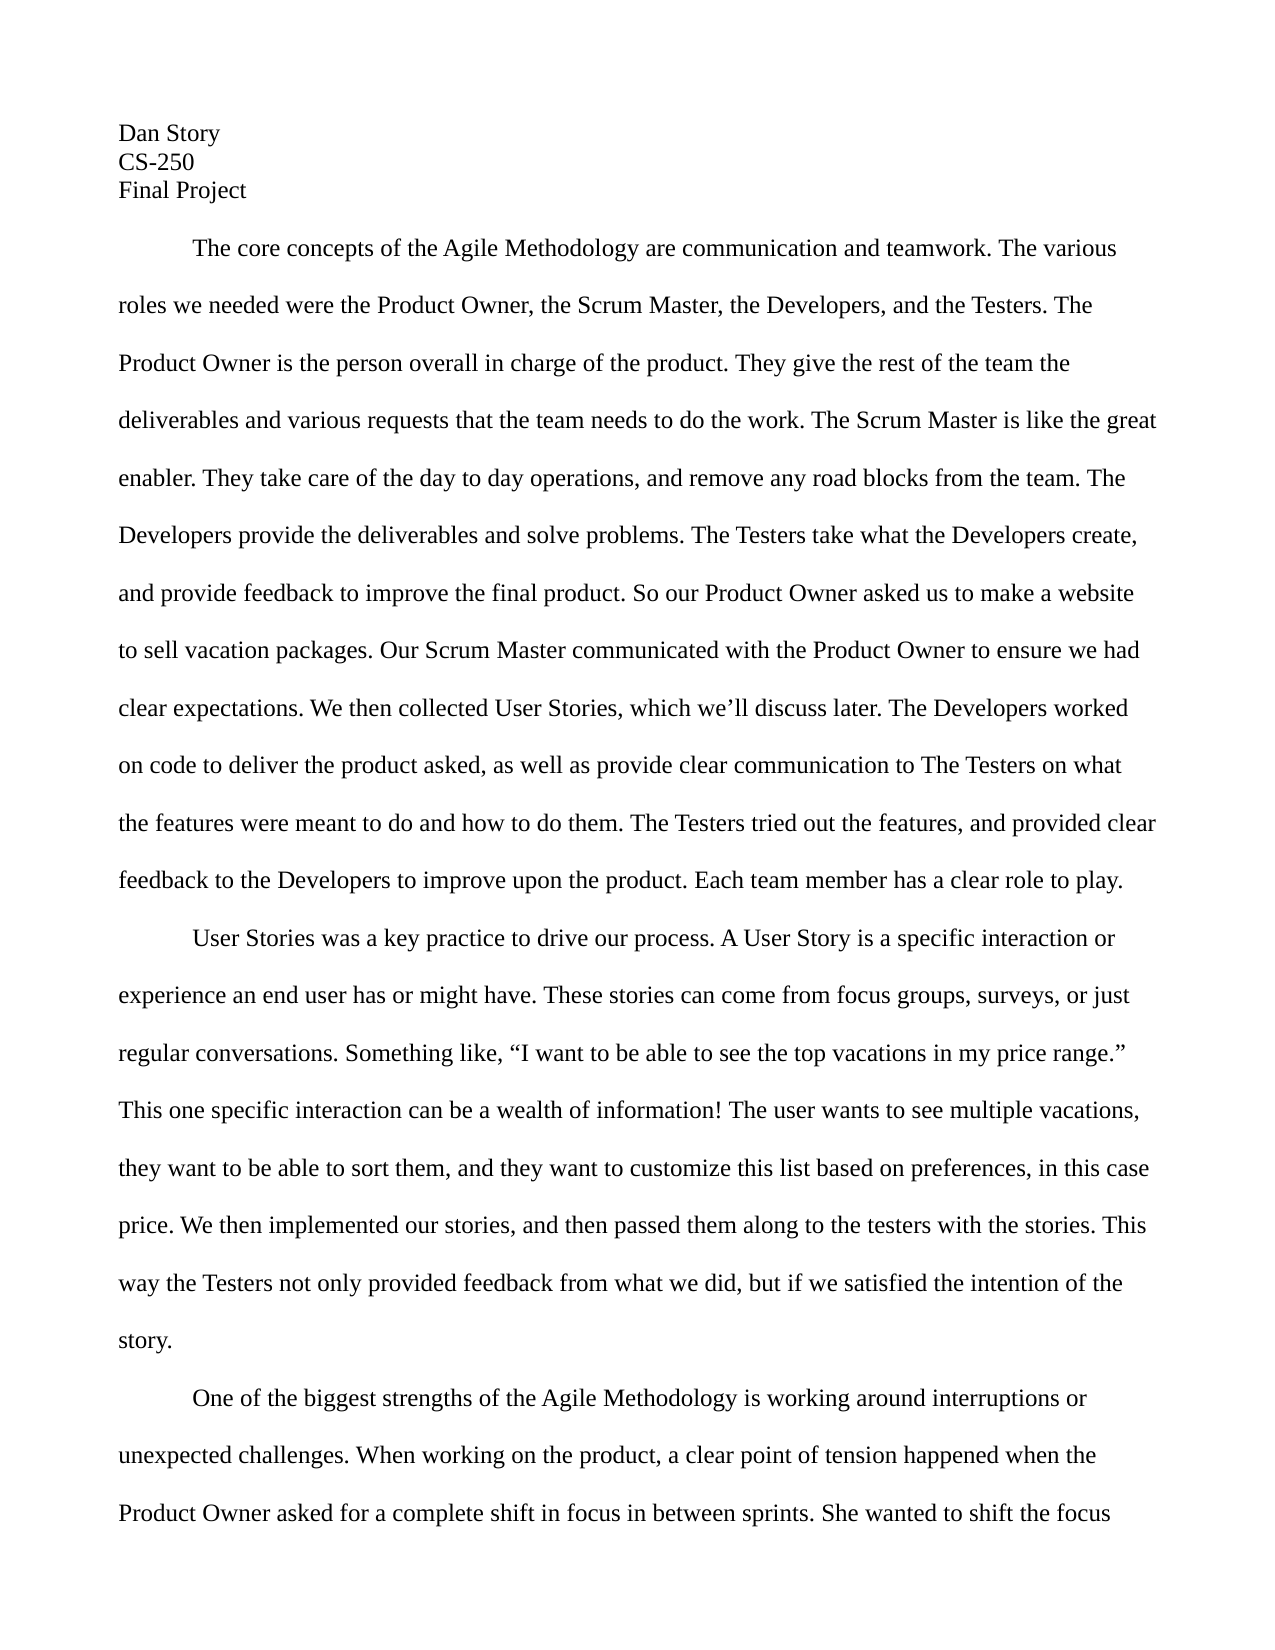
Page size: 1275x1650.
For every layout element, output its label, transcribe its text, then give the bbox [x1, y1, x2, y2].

text User Stories was a key practice to drive our process. A User Story is a specific interaction or experience an end user has or might have. These stories can come from focus groups, surveys, or just regular conversations. Something like, “I want to be able to see the top vacations in my price range.” This one specific interaction can be a wealth of information! The user wants to see multiple vacations, they want to be able to sort them, and they want to customize this list based on preferences, in this case price. We then implemented our stories, and then passed them along to the testers with the stories. This way the Testers not only provided feedback from what we did, but if we satisfied the intention of the story. [118, 923, 1157, 1354]
text The core concepts of the Agile Methodology are communication and teamwork. The various roles we needed were the Product Owner, the Scrum Master, the Developers, and the Testers. The Product Owner is the person overall in charge of the product. They give the rest of the team the deliverables and various requests that the team needs to do the work. The Scrum Master is like the great enabler. They take care of the day to day operations, and remove any road blocks from the team. The Developers provide the deliverables and solve problems. The Testers take what the Developers create, and provide feedback to improve the final product. So our Product Owner asked us to make a website to sell vacation packages. Our Scrum Master communicated with the Product Owner to ensure we had clear expectations. We then collected User Stories, which we’ll discuss later. The Developers worked on code to deliver the product asked, as well as provide clear communication to The Testers on what the features were meant to do and how to do them. The Testers tried out the features, and provided clear feedback to the Developers to improve upon the product. Each team member has a clear role to play. [118, 233, 1157, 894]
text Dan Story CS-250 Final Project [118, 118, 1157, 233]
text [118, 1383, 1157, 1527]
